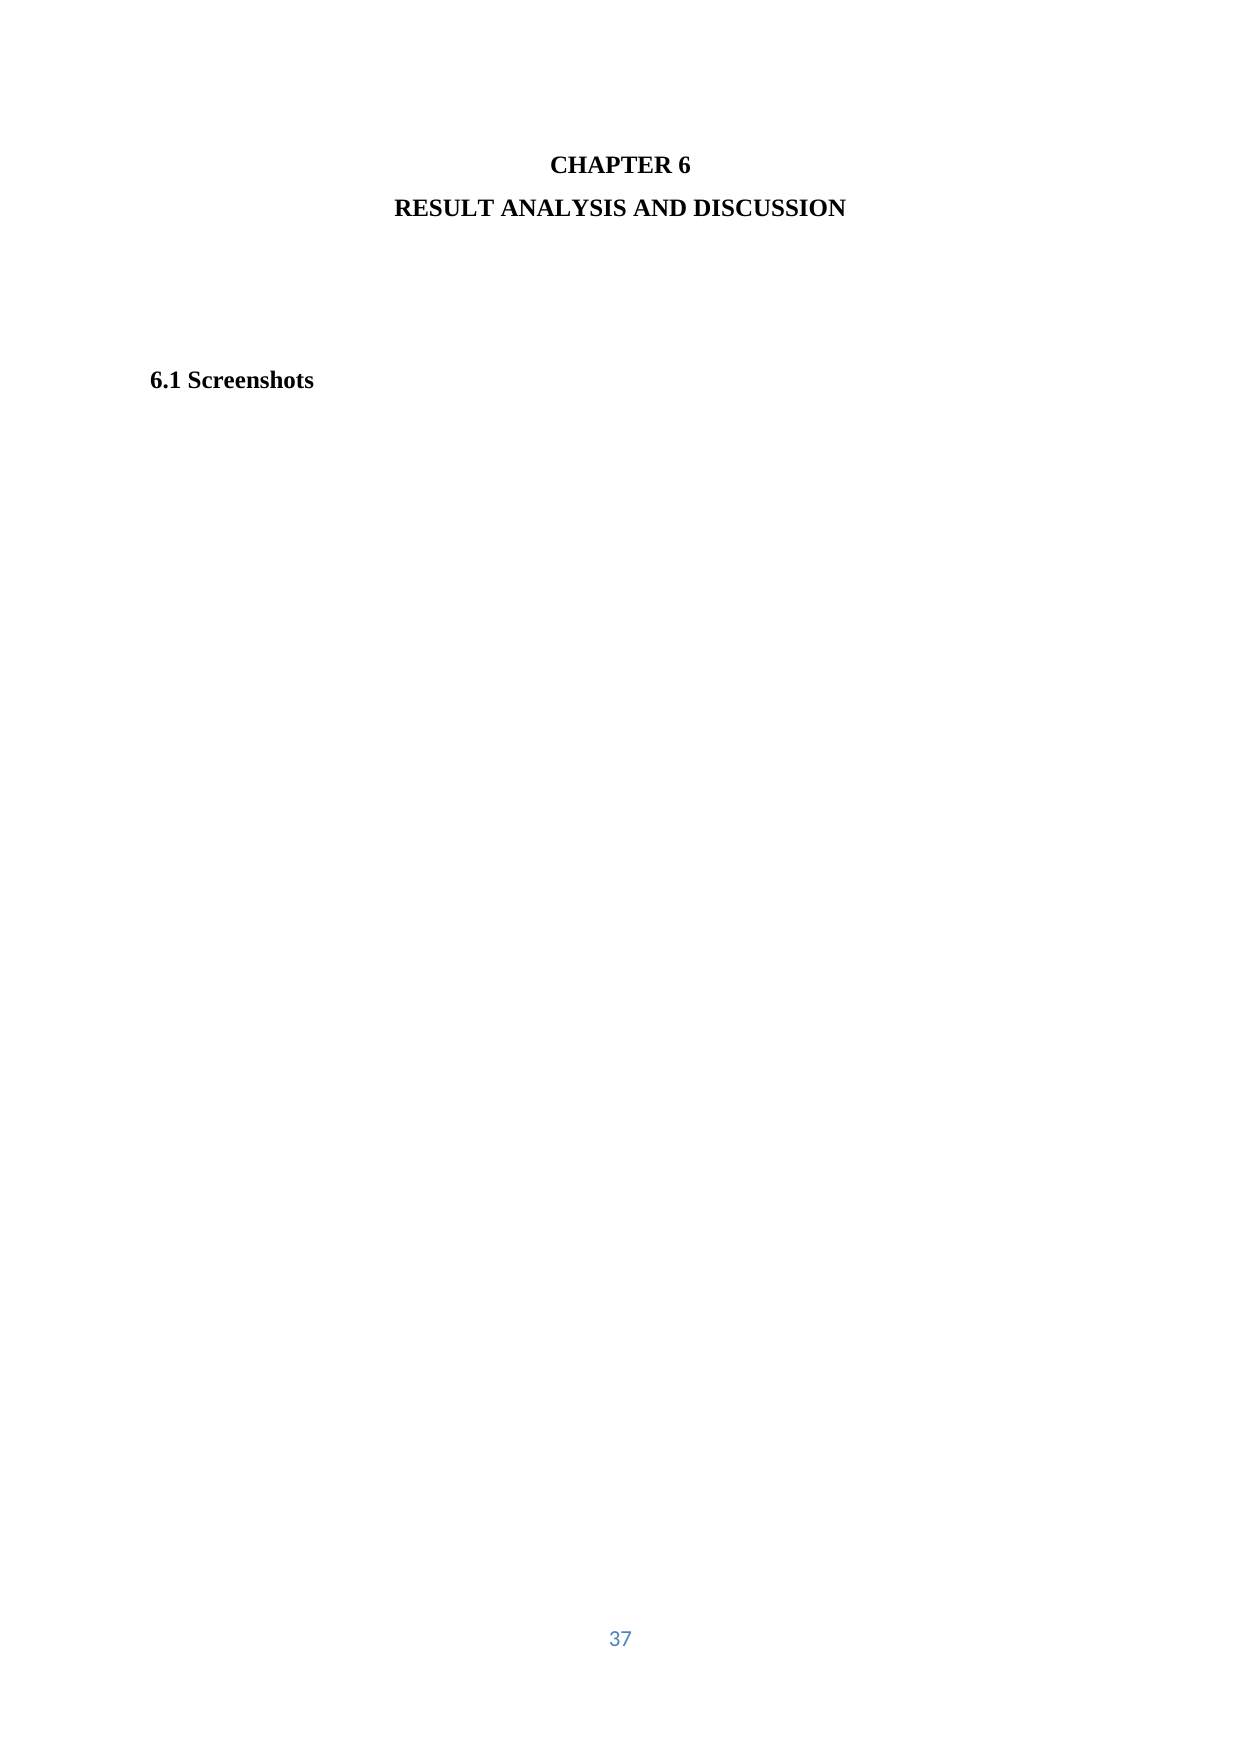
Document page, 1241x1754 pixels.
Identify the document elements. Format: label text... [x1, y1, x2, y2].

text RESULT ANALYSIS AND DISCUSSION [150, 193, 1090, 222]
text 6.1 Screenshots [150, 366, 1090, 394]
text CHAPTER 6 [150, 150, 1090, 179]
